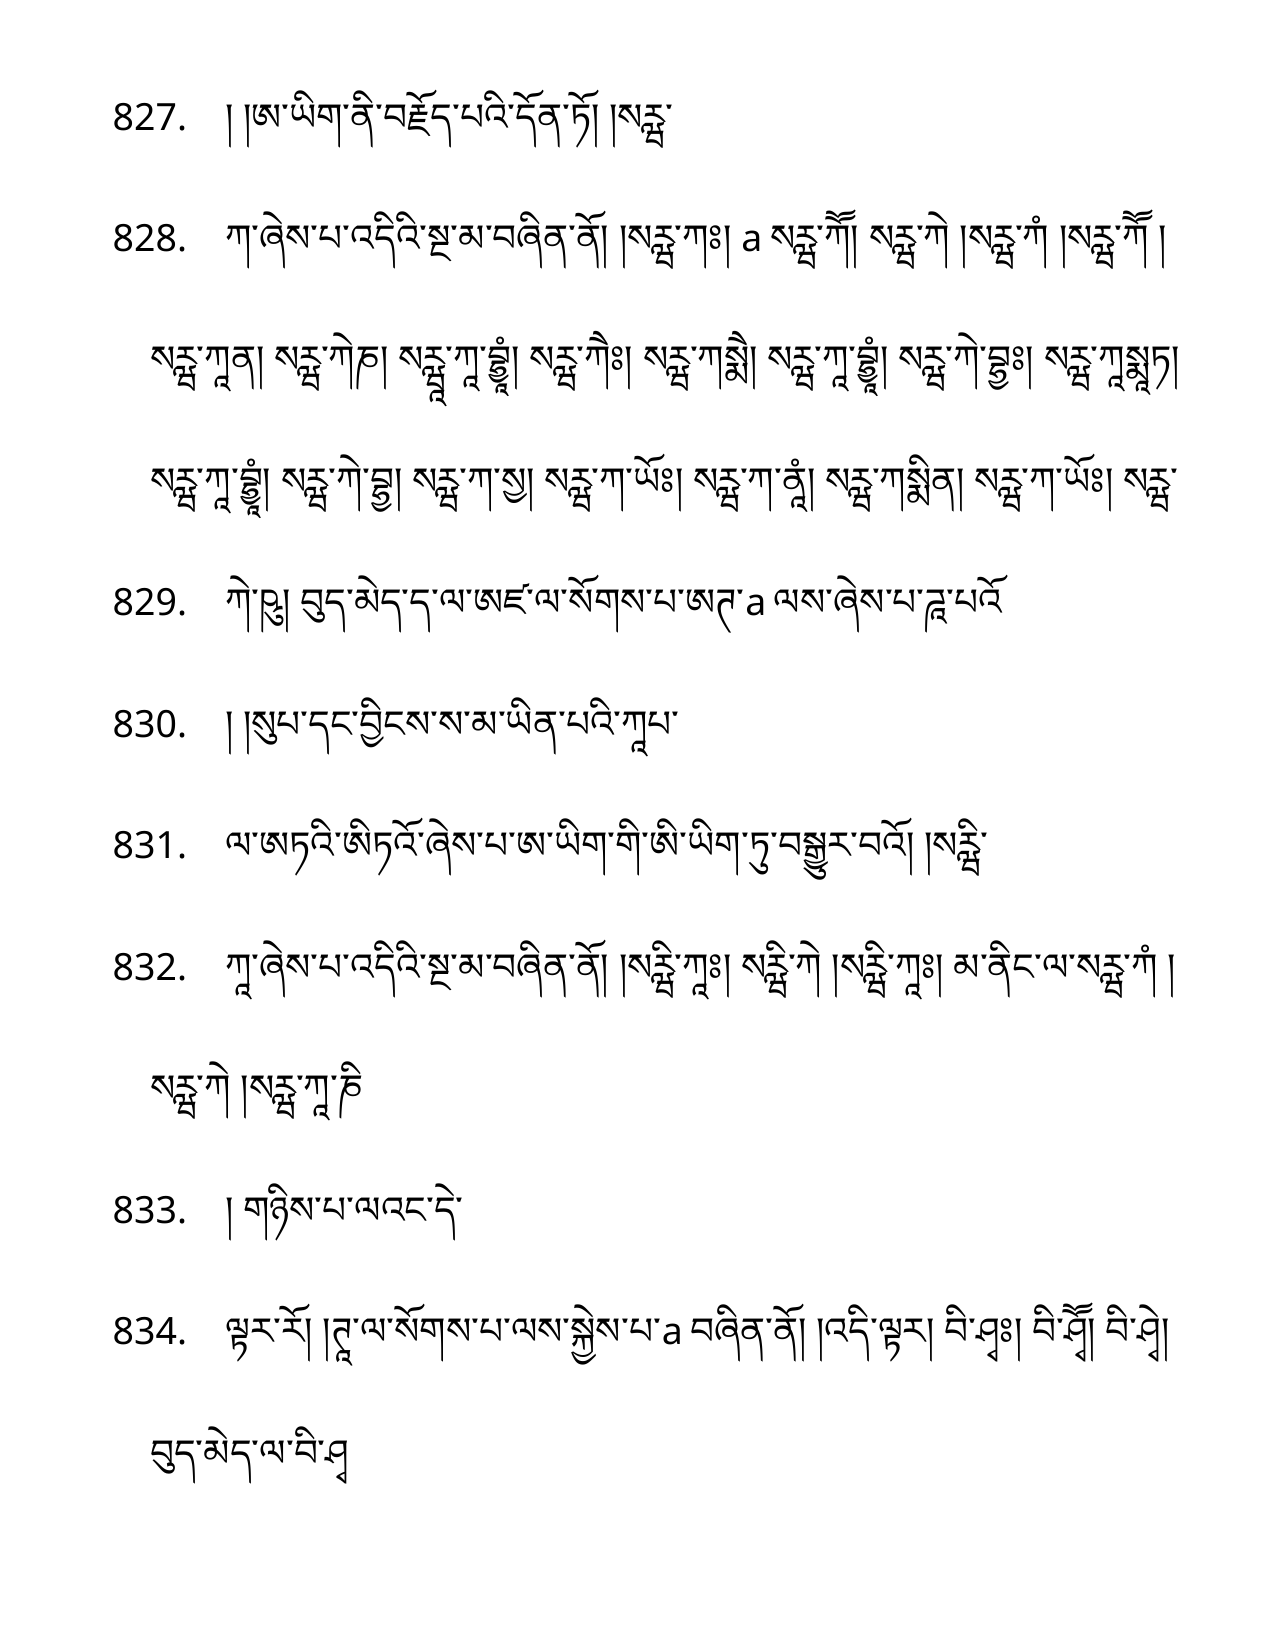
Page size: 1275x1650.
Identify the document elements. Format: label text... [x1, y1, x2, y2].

list ། །སུཔ་དང་བྱིངས་ས་མ་ཡིན་པའི་ཀཱཔ་ [112, 682, 1200, 788]
list ཀེ་ཥུ། བུད་མེད་ད་ལ་ཨཛ་ལ་སོགས་པ་ཨཊ་aལས་ཞེས་པ་ཌཱ་པའོ [112, 561, 1200, 666]
list ། གཉིས་པ་ལའང་དེ་ [112, 1168, 1200, 1274]
list ཀ་ཞེས་པ་འདིའི་སྔ་མ་བཞིན་ནོ། །སཪྺ་ཀཿ། aསཪྺ་ཀཽ། སཪྺ་ཀེ །སཪྺ་ཀཾ །སཪྺ་ཀཽ །སཪྺ་ཀཱན། སཪྺ་ཀེཎ། སཪྺཱ་ཀཱ་བྷྱཱཾ། སཪྺ་ཀཻཿ། སཪྺ་ཀསྨཻ། སཪྺ་ཀཱ་བྷྱཱཾ། སཪྺ་ཀེ་བྷྱཿ། སཪྺ་ཀཱསྨཱཏ། སཪྺ་ཀཱ་བྷྱཱཾ། སཪྺ་ཀེ་བྷྱ། སཪྺ་ཀ་སྱ། སཪྺ་ཀ་ཡོཿ། སཪྺ་ཀ་ནཱཾ། སཪྺ་ཀསྨིན། སཪྺ་ཀ་ཡོཿ། སཪྺ་ [112, 196, 1200, 545]
list ལྟར་རོ། །ཊཱ་ལ་སོགས་པ་ལས་སྐྱེས་པ་aབཞིན་ནོ། །འདི་ལྟར། བི་ཤྭཿ། བི་ཤྭཽ། བི་ཤྭེ། བུད་མེད་ལ་བི་ཤྭ [112, 1289, 1200, 1517]
list ལ་ཨཏའི་ཨིཏའོ་ཞེས་པ་ཨ་ཡིག་གི་ཨི་ཡིག་ཏུ་བསྒྱུར་བའོ། །སཪྺི་ [112, 804, 1200, 909]
list ཀཱ་ཞེས་པ་འདིའི་སྔ་མ་བཞིན་ནོ། །སཪྺི་ཀཱཿ། སཪྺི་ཀེ །སཪྺི་ཀཱཿ། མ་ནིང་ལ་སཪྺ་ཀཾ །སཪྺ་ཀེ །སཪྺ་ཀཱ་ཎི [112, 925, 1200, 1152]
list ། །ཨ་ཡིག་ནི་བརྗོད་པའི་དོན་ཏོ། །སཪྺ་ [112, 75, 1200, 181]
